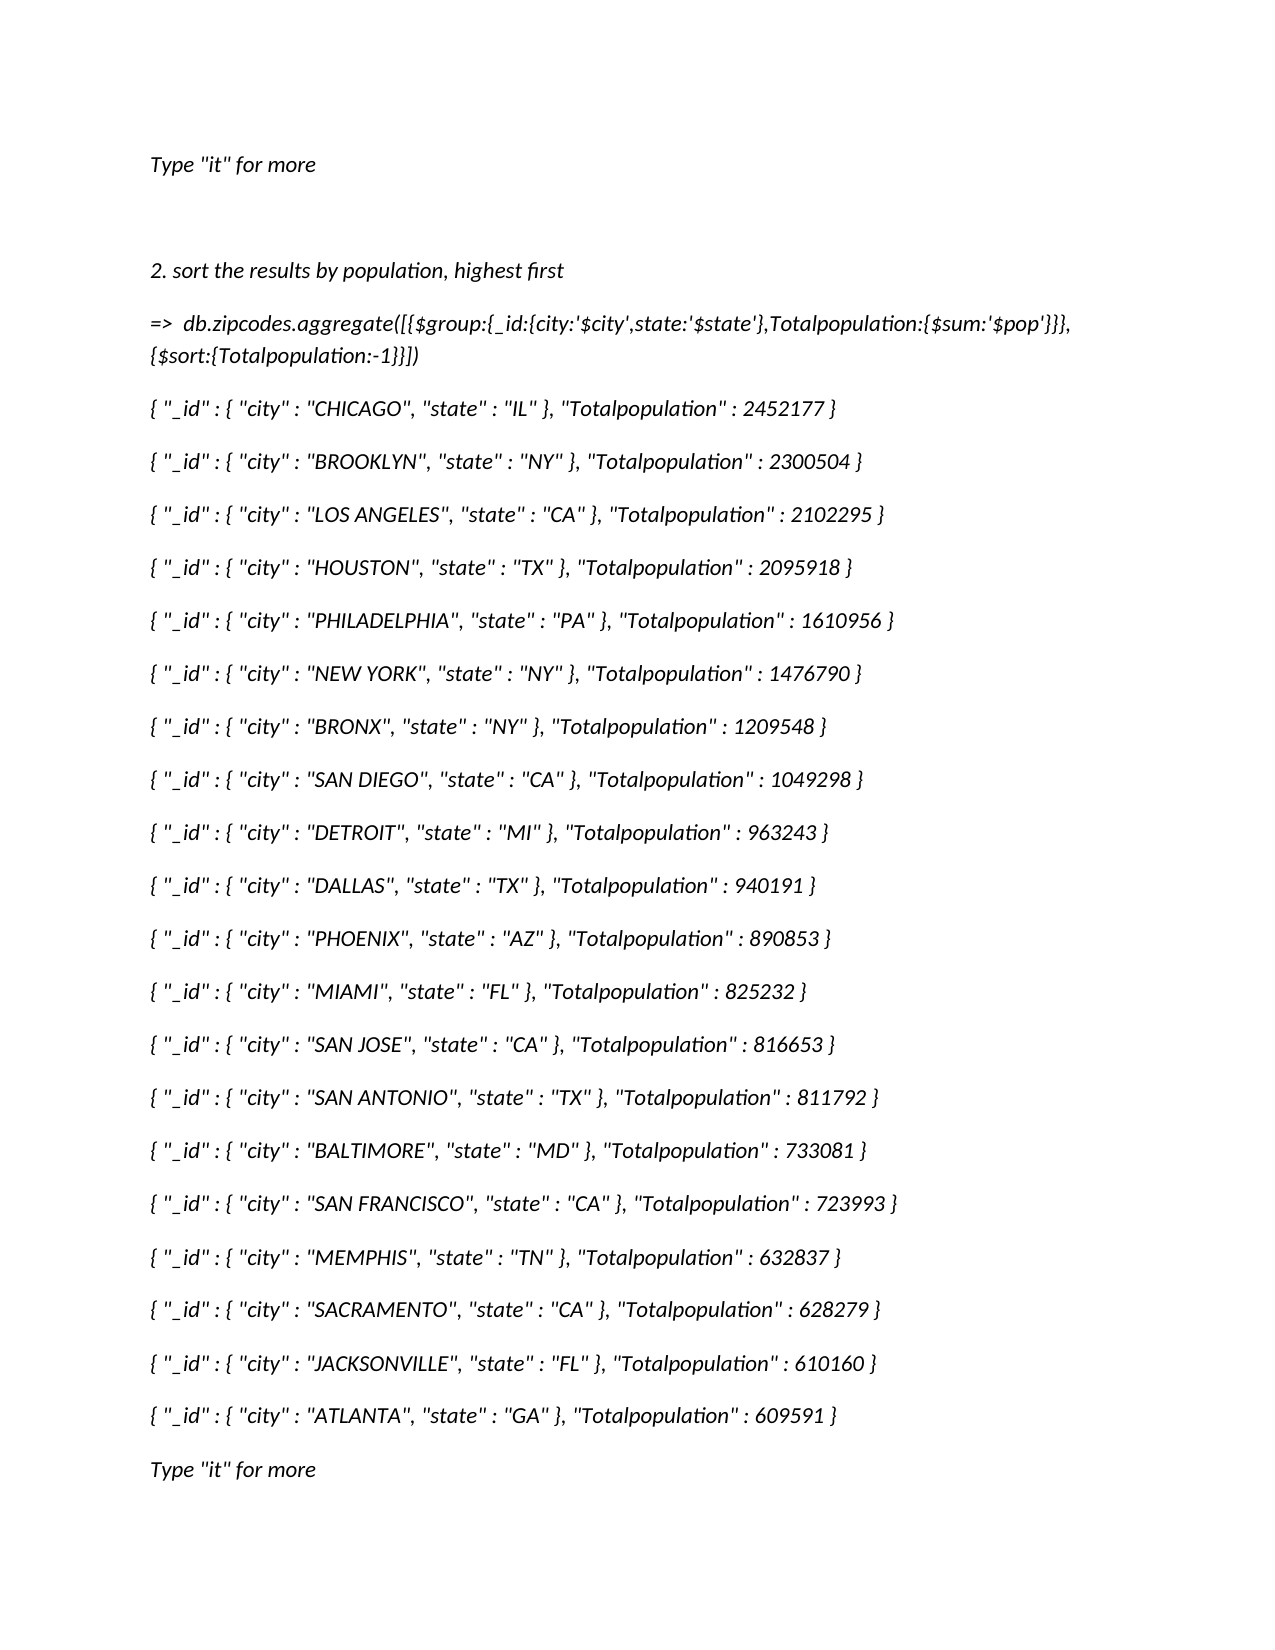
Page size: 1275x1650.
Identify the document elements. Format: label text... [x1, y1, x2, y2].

text { "_id" : { "city" : "DALLAS", "state" : "TX" }, "Totalpopulation" : 940191 } [150, 871, 1125, 899]
text { "_id" : { "city" : "BALTIMORE", "state" : "MD" }, "Totalpopulation" : 733081 } [150, 1137, 1125, 1164]
text { "_id" : { "city" : "HOUSTON", "state" : "TX" }, "Totalpopulation" : 2095918 } [150, 553, 1125, 581]
text { "_id" : { "city" : "MIAMI", "state" : "FL" }, "Totalpopulation" : 825232 } [150, 977, 1125, 1006]
text { "_id" : { "city" : "BROOKLYN", "state" : "NY" }, "Totalpopulation" : 2300504 } [150, 447, 1125, 475]
text { "_id" : { "city" : "CHICAGO", "state" : "IL" }, "Totalpopulation" : 2452177 } [150, 394, 1125, 422]
text { "_id" : { "city" : "NEW YORK", "state" : "NY" }, "Totalpopulation" : 1476790 } [150, 659, 1125, 687]
text { "_id" : { "city" : "LOS ANGELES", "state" : "CA" }, "Totalpopulation" : 2102295 } [150, 500, 1125, 528]
text => db.zipcodes.aggregate([{$group:{_id:{city:'$city',state:'$state'},Totalpopulation:{$sum:'$pop'}}},{$sort:{Totalpopulation:-1}}]) [150, 309, 1125, 369]
text { "_id" : { "city" : "DETROIT", "state" : "MI" }, "Totalpopulation" : 963243 } [150, 818, 1125, 846]
text { "_id" : { "city" : "BRONX", "state" : "NY" }, "Totalpopulation" : 1209548 } [150, 712, 1125, 740]
text { "_id" : { "city" : "SAN JOSE", "state" : "CA" }, "Totalpopulation" : 816653 } [150, 1031, 1125, 1058]
text { "_id" : { "city" : "PHILADELPHIA", "state" : "PA" }, "Totalpopulation" : 1610956 } [150, 606, 1125, 634]
text { "_id" : { "city" : "SAN DIEGO", "state" : "CA" }, "Totalpopulation" : 1049298 } [150, 765, 1125, 793]
text { "_id" : { "city" : "SAN ANTONIO", "state" : "TX" }, "Totalpopulation" : 811792 } [150, 1083, 1125, 1112]
text { "_id" : { "city" : "SAN FRANCISCO", "state" : "CA" }, "Totalpopulation" : 723993 } [150, 1189, 1125, 1218]
text { "_id" : { "city" : "SACRAMENTO", "state" : "CA" }, "Totalpopulation" : 628279 } [150, 1296, 1125, 1324]
text { "_id" : { "city" : "ATLANTA", "state" : "GA" }, "Totalpopulation" : 609591 } [150, 1402, 1125, 1430]
text 2. sort the results by population, highest first [150, 256, 1125, 284]
text Type "it" for more [150, 1455, 1125, 1483]
text { "_id" : { "city" : "PHOENIX", "state" : "AZ" }, "Totalpopulation" : 890853 } [150, 924, 1125, 952]
text { "_id" : { "city" : "JACKSONVILLE", "state" : "FL" }, "Totalpopulation" : 610160 } [150, 1349, 1125, 1377]
text { "_id" : { "city" : "MEMPHIS", "state" : "TN" }, "Totalpopulation" : 632837 } [150, 1243, 1125, 1271]
text Type "it" for more [150, 150, 1125, 178]
